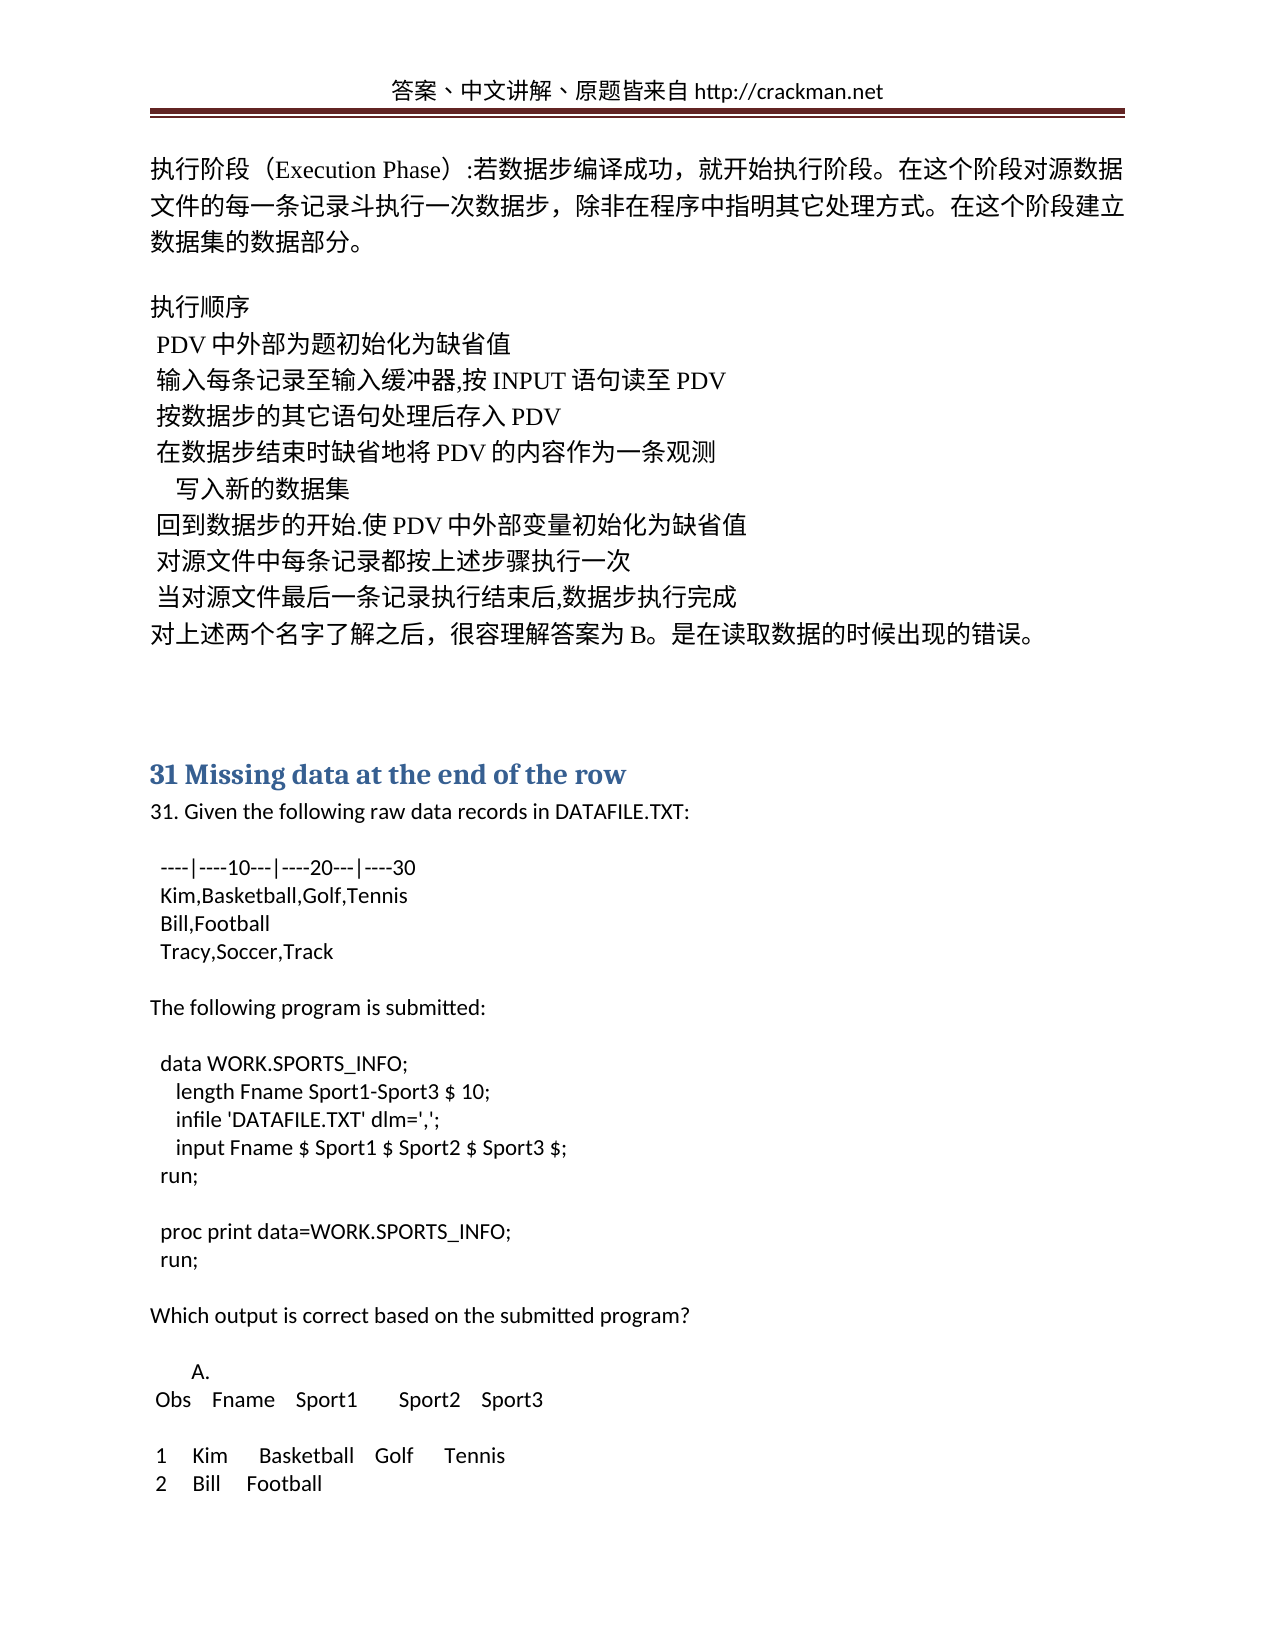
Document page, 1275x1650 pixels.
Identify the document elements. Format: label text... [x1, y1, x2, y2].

subtitle 31 Missing data at the end of the row [150, 758, 1125, 792]
text run; [150, 1245, 1125, 1273]
text Which output is correct based on the submitted program? [150, 1301, 1125, 1329]
text proc print data=WORK.SPORTS_INFO; [150, 1217, 1125, 1245]
text A. [150, 1357, 1125, 1385]
text run; [150, 1161, 1125, 1189]
text 执行顺序 PDV中外部为题初始化为缺省值 输入每条记录至输入缓冲器,按INPUT语句读至PDV 按数据步的其它语句处理后存入PDV 在数据步结束时缺省地将PDV的内容作为一条观测 写入新的数据集 回到数据步的开始.使PDV中外部变量初始化为缺省值 对源文件中每条记录都按上述步骤执行一次 当对源文件最后一条记录执行结束后,数据步执行完成 对上述两个名字了解之后，很容理解答案为B。是在读取数据的时候出现的错误。 [150, 288, 1125, 650]
text Bill,Football [150, 909, 1125, 937]
text 31. Given the following raw data records in DATAFILE.TXT: [150, 797, 1125, 825]
text data WORK.SPORTS_INFO; [150, 1049, 1125, 1077]
text input Fname $ Sport1 $ Sport2 $ Sport3 $; [150, 1133, 1125, 1161]
text infile 'DATAFILE.TXT' dlm=','; [150, 1105, 1125, 1133]
text Tracy,Soccer,Track [150, 937, 1125, 965]
text Kim,Basketball,Golf,Tennis [150, 881, 1125, 909]
text length Fname Sport1-Sport3 $ 10; [150, 1077, 1125, 1105]
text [150, 150, 1125, 259]
text Obs Fname Sport1 Sport2 Sport3 [150, 1385, 1125, 1413]
text 2 Bill Football [150, 1469, 1125, 1497]
text The following program is submitted: [150, 993, 1125, 1021]
text 1 Kim Basketball Golf Tennis [150, 1441, 1125, 1469]
text ----|----10---|----20---|----30 [150, 853, 1125, 881]
